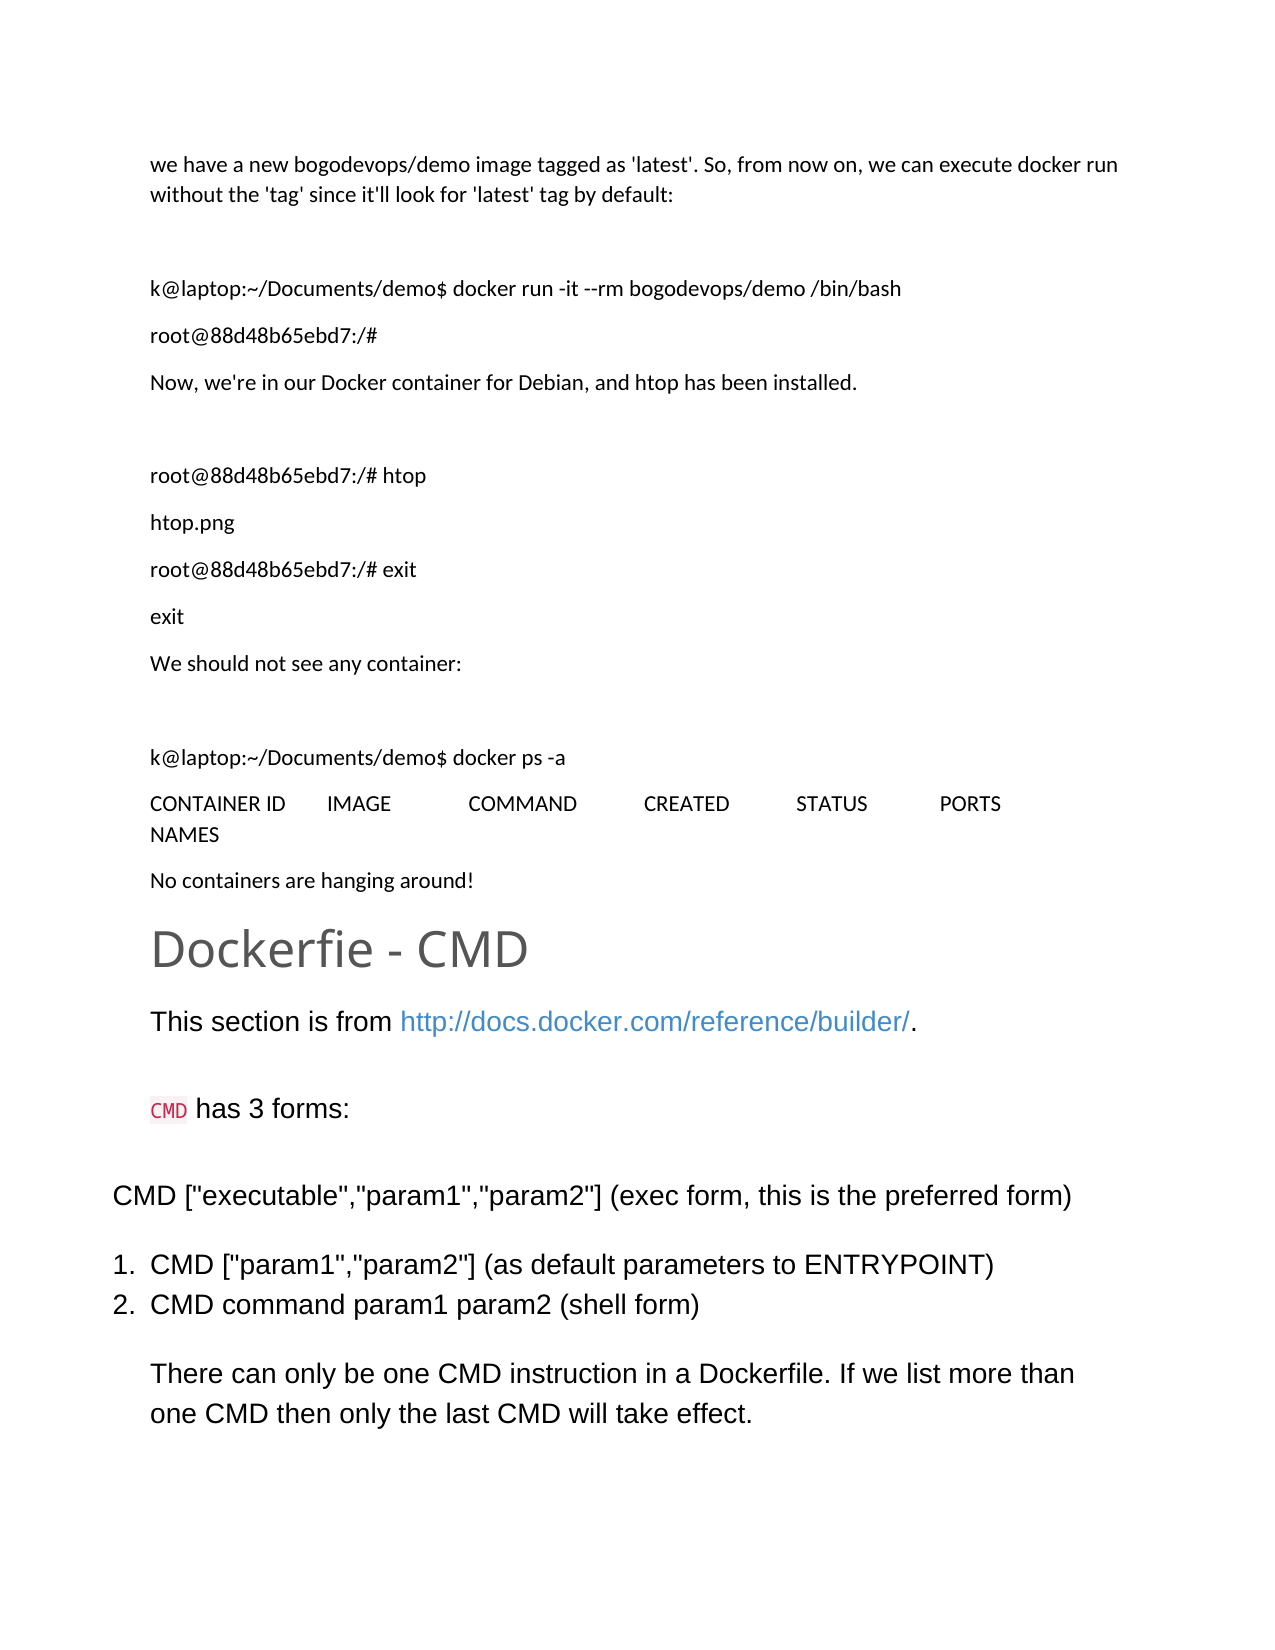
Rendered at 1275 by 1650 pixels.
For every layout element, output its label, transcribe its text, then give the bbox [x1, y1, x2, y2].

text Now, we're in our Docker container for Debian, and htop has been installed. [150, 368, 1125, 396]
text root@88d48b65ebd7:/# exit [150, 555, 1125, 583]
text This section is from http://docs.docker.com/reference/builder/. [150, 997, 1125, 1037]
text No containers are hanging around! [150, 867, 1125, 895]
list CMD ["param1","param2"] (as default parameters to ENTRYPOINT) [112, 1240, 1125, 1280]
text k@laptop:~/Documents/demo$ docker ps -a [150, 743, 1125, 771]
text Dockerfie - CMD [150, 913, 1125, 982]
text CMD has 3 forms: [150, 1084, 1125, 1124]
text There can only be one CMD instruction in a Dockerfile. If we list more than one CMD then only the last CMD will take effect. [150, 1349, 1125, 1429]
text we have a new bogodevops/demo image tagged as 'latest'. So, from now on, we can execute docker run without the 'tag' since it'll look for 'latest' tag by default: [150, 150, 1125, 208]
list CMD command param1 param2 (shell form) [112, 1280, 1125, 1320]
text root@88d48b65ebd7:/# [150, 321, 1125, 349]
text CONTAINER ID IMAGE COMMAND CREATED STATUS PORTS NAMES [150, 789, 1125, 848]
text CMD ["executable","param1","param2"] (exec form, this is the preferred form) [112, 1171, 1125, 1211]
text We should not see any container: [150, 649, 1125, 677]
text htop.png [150, 508, 1125, 536]
text k@laptop:~/Documents/demo$ docker run -it --rm bogodevops/demo /bin/bash [150, 274, 1125, 302]
text exit [150, 602, 1125, 630]
text root@88d48b65ebd7:/# htop [150, 461, 1125, 489]
